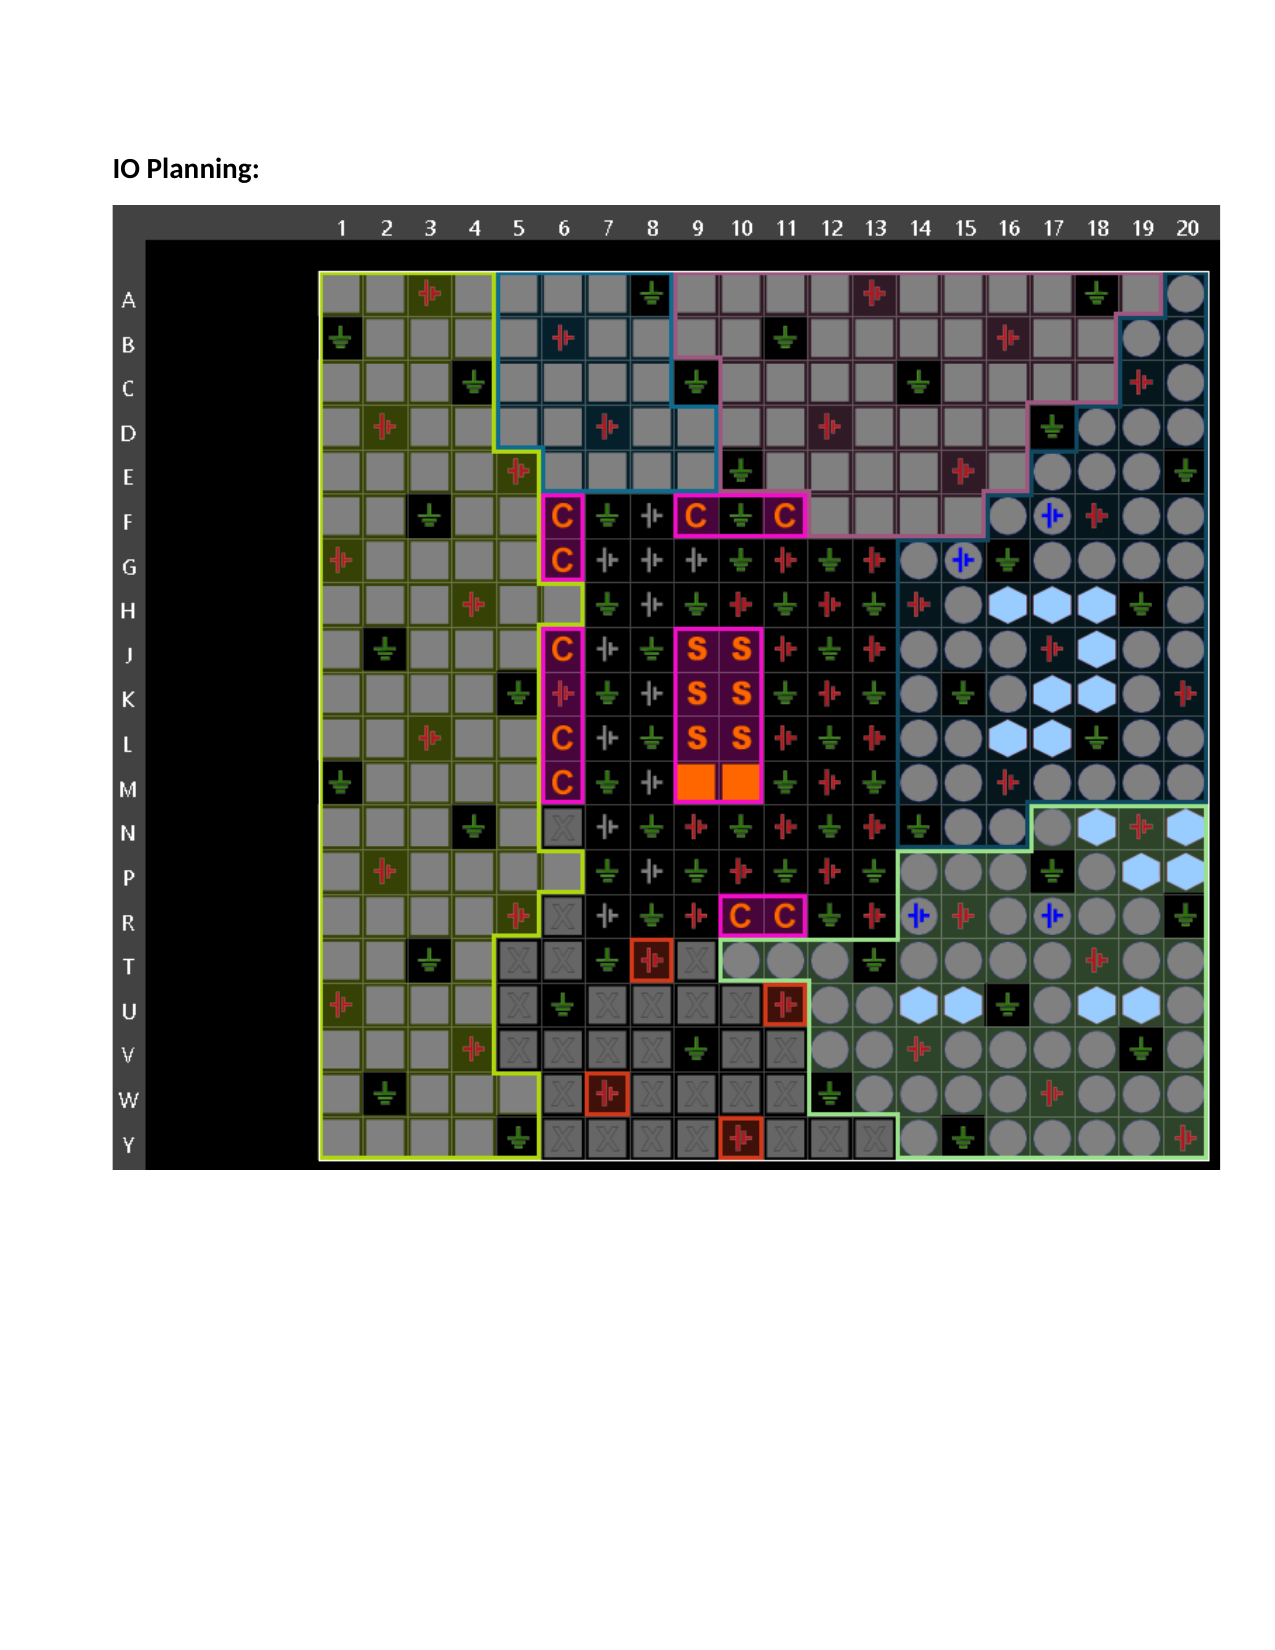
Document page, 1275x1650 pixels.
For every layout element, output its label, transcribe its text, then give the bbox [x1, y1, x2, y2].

picture [112, 205, 1221, 1170]
text IO Planning: [112, 150, 1162, 186]
